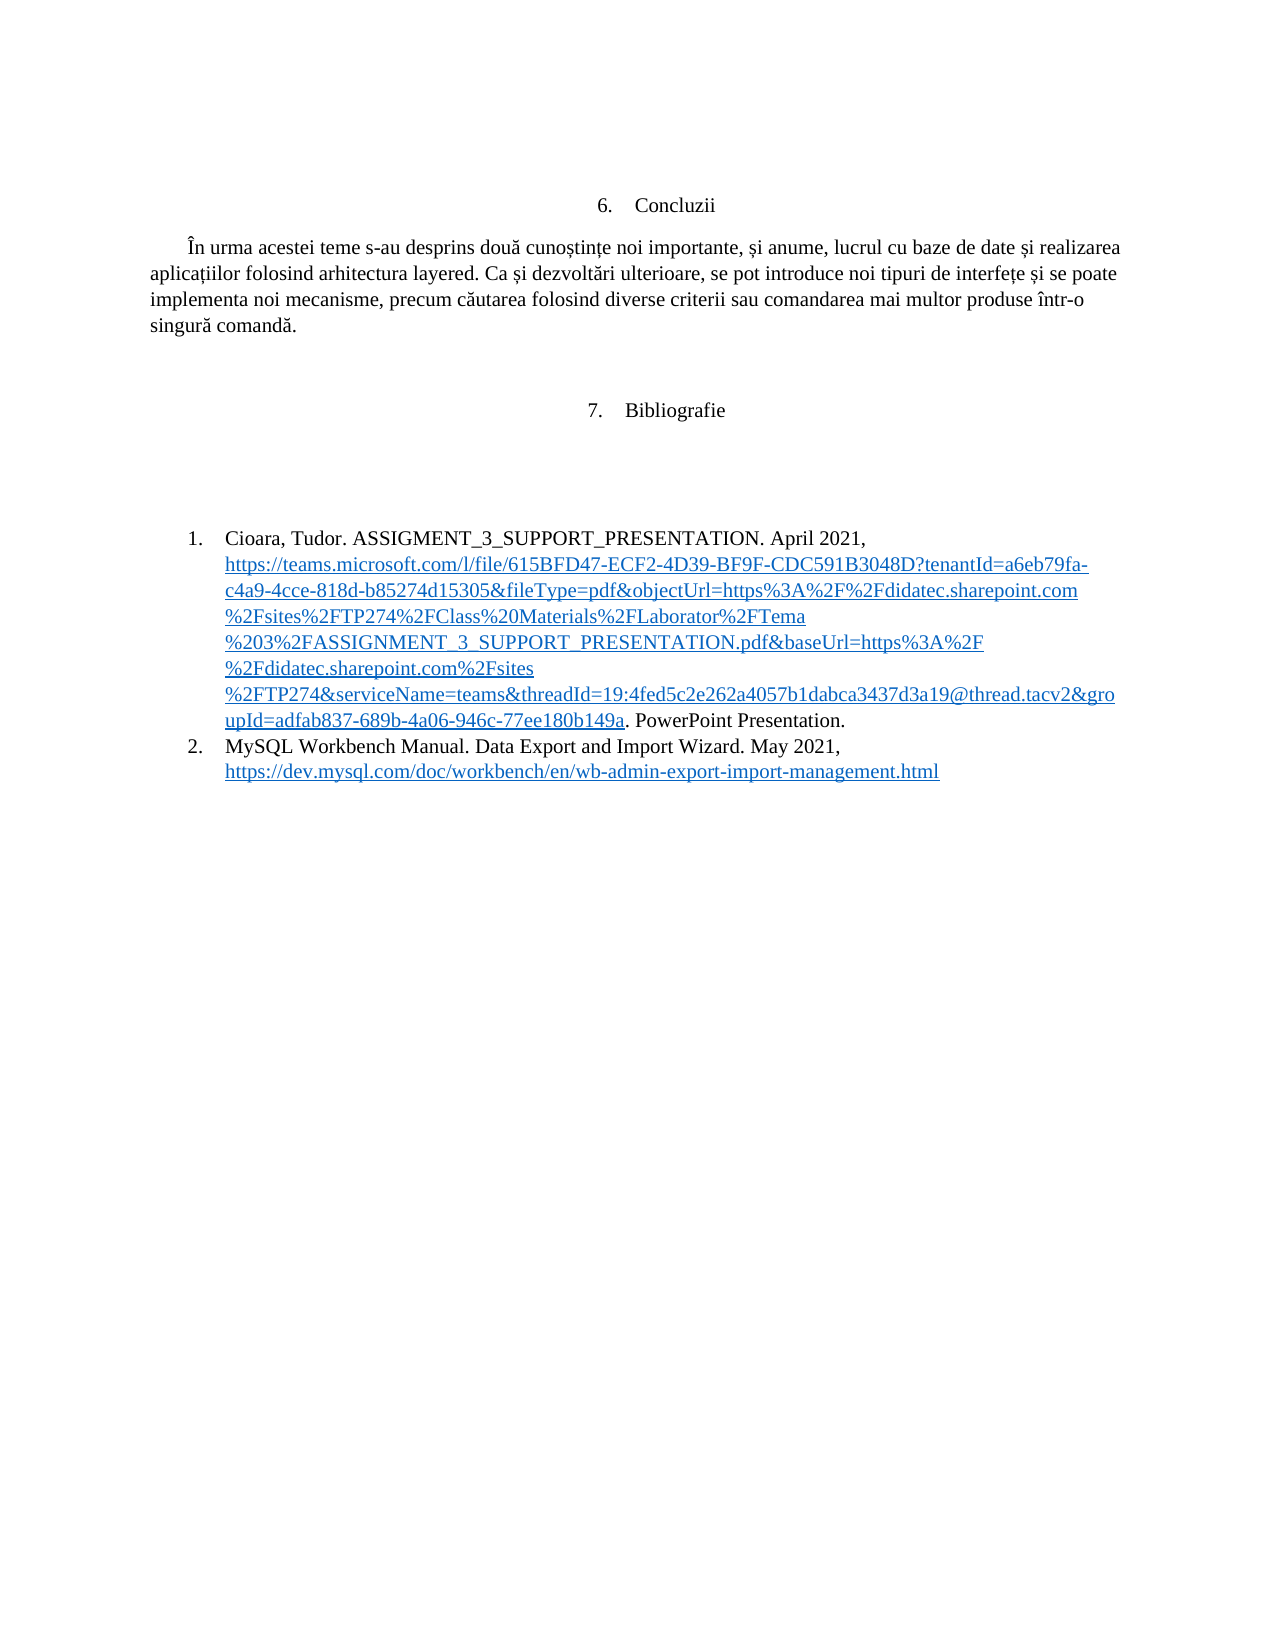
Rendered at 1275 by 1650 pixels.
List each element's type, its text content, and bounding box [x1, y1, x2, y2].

list Bibliografie [187, 398, 1125, 422]
list Concluzii [187, 193, 1125, 217]
list MySQL Workbench Manual. Data Export and Import Wizard. May 2021, https://dev.mysql.com/doc/workbench/en/wb-admin-export-import-management.html [187, 733, 1125, 783]
list Cioara, Tudor. ASSIGMENT_3_SUPPORT_PRESENTATION. April 2021, https://teams.microsoft.com/l/file/615BFD47-ECF2-4D39-BF9F-CDC591B3048D?tenantId=a6eb79fa-c4a9-4cce-818d-b85274d15305&fileType=pdf&objectUrl=https%3A%2F%2Fdidatec.sharepoint.com%2Fsites%2FTP274%2FClass%20Materials%2FLaborator%2FTema%203%2FASSIGNMENT_3_SUPPORT_PRESENTATION.pdf&baseUrl=https%3A%2F%2Fdidatec.sharepoint.com%2Fsites%2FTP274&serviceName=teams&threadId=19:4fed5c2e262a4057b1dabca3437d3a19@thread.tacv2&groupId=adfab837-689b-4a06-946c-77ee180b149a. PowerPoint Presentation. [187, 526, 1125, 732]
text În urma acestei teme s-au desprins două cunoștințe noi importante, și anume, lucrul cu baze de date și realizarea aplicațiilor folosind arhitectura layered. Ca și dezvoltări ulterioare, se pot introduce noi tipuri de interfețe și se poate implementa noi mecanisme, precum căutarea folosind diverse criterii sau comandarea mai multor produse într-o singură comandă. [150, 235, 1125, 337]
